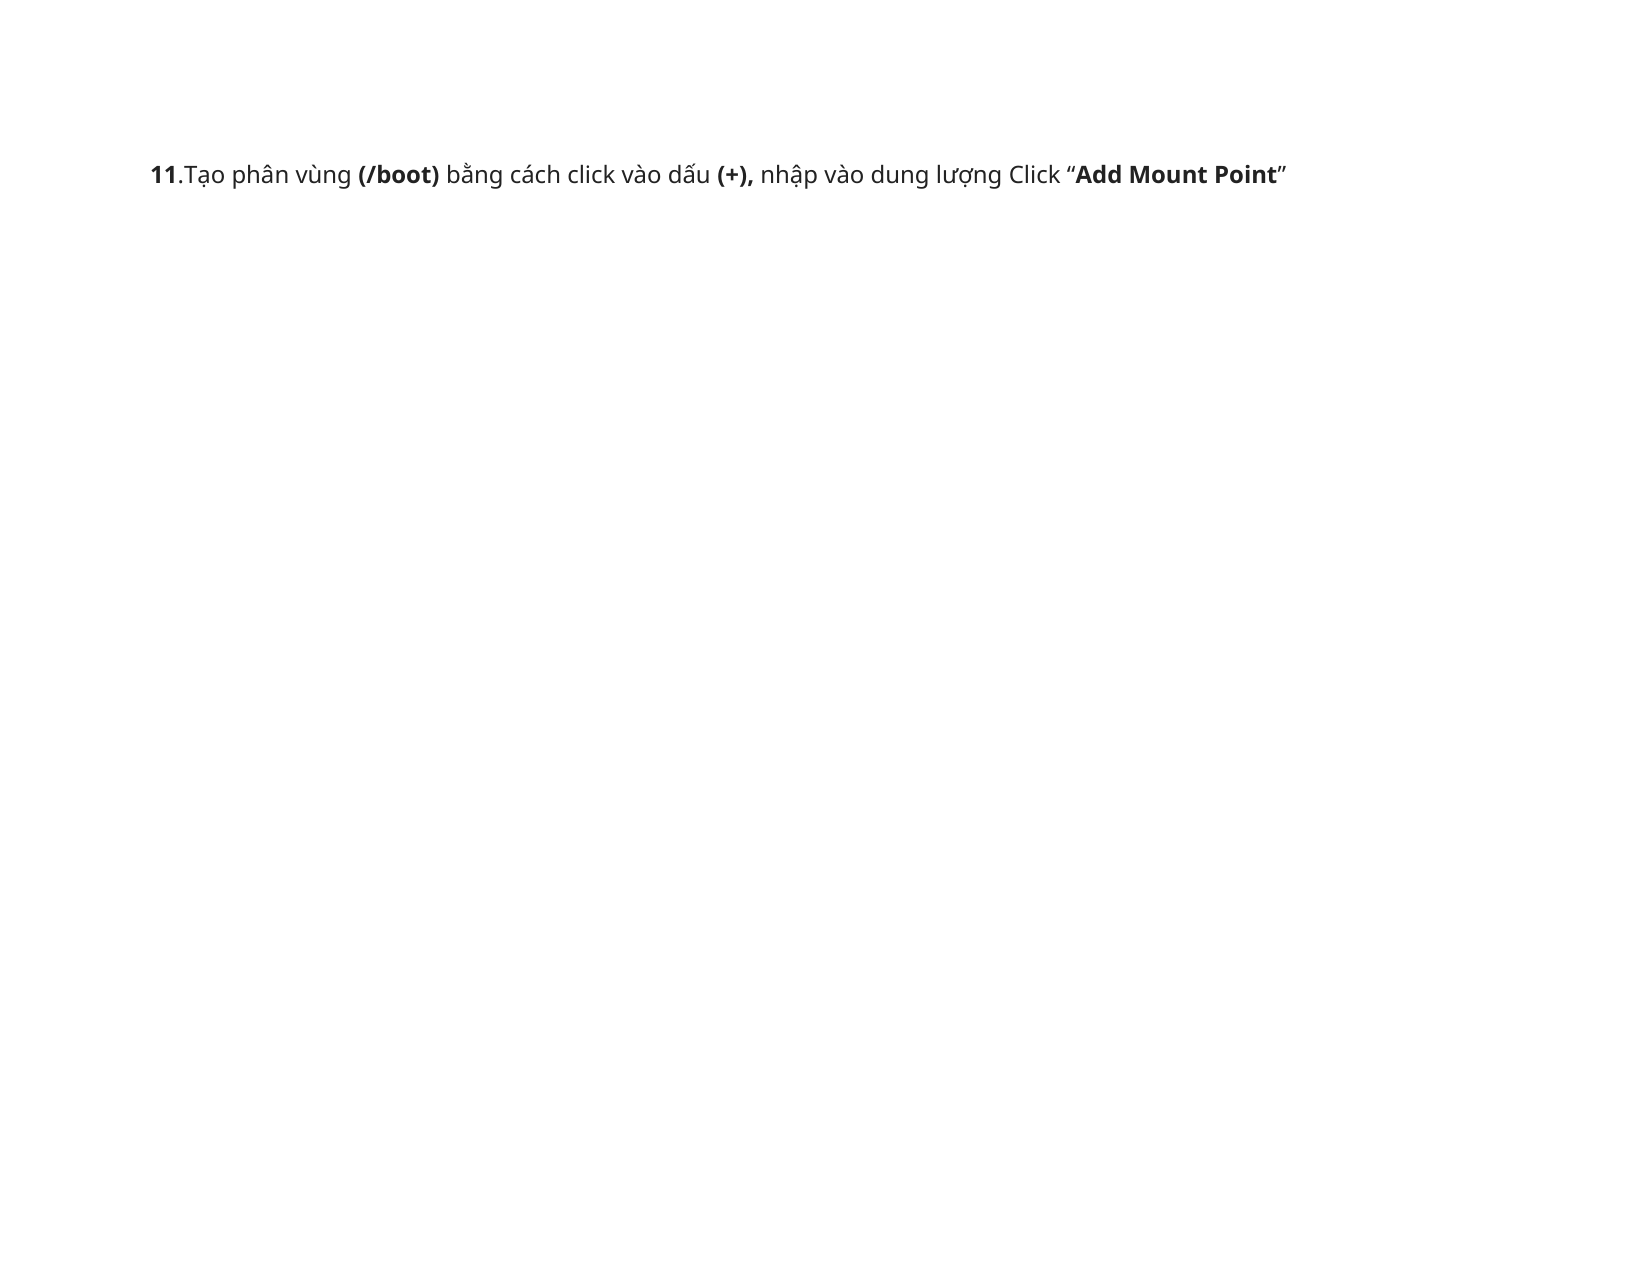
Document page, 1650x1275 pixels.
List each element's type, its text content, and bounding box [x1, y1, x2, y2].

text 11.Tạo phân vùng (/boot) bằng cách click vào dấu (+), nhập vào dung lượng Click “Add Mount Point” [150, 150, 1425, 191]
